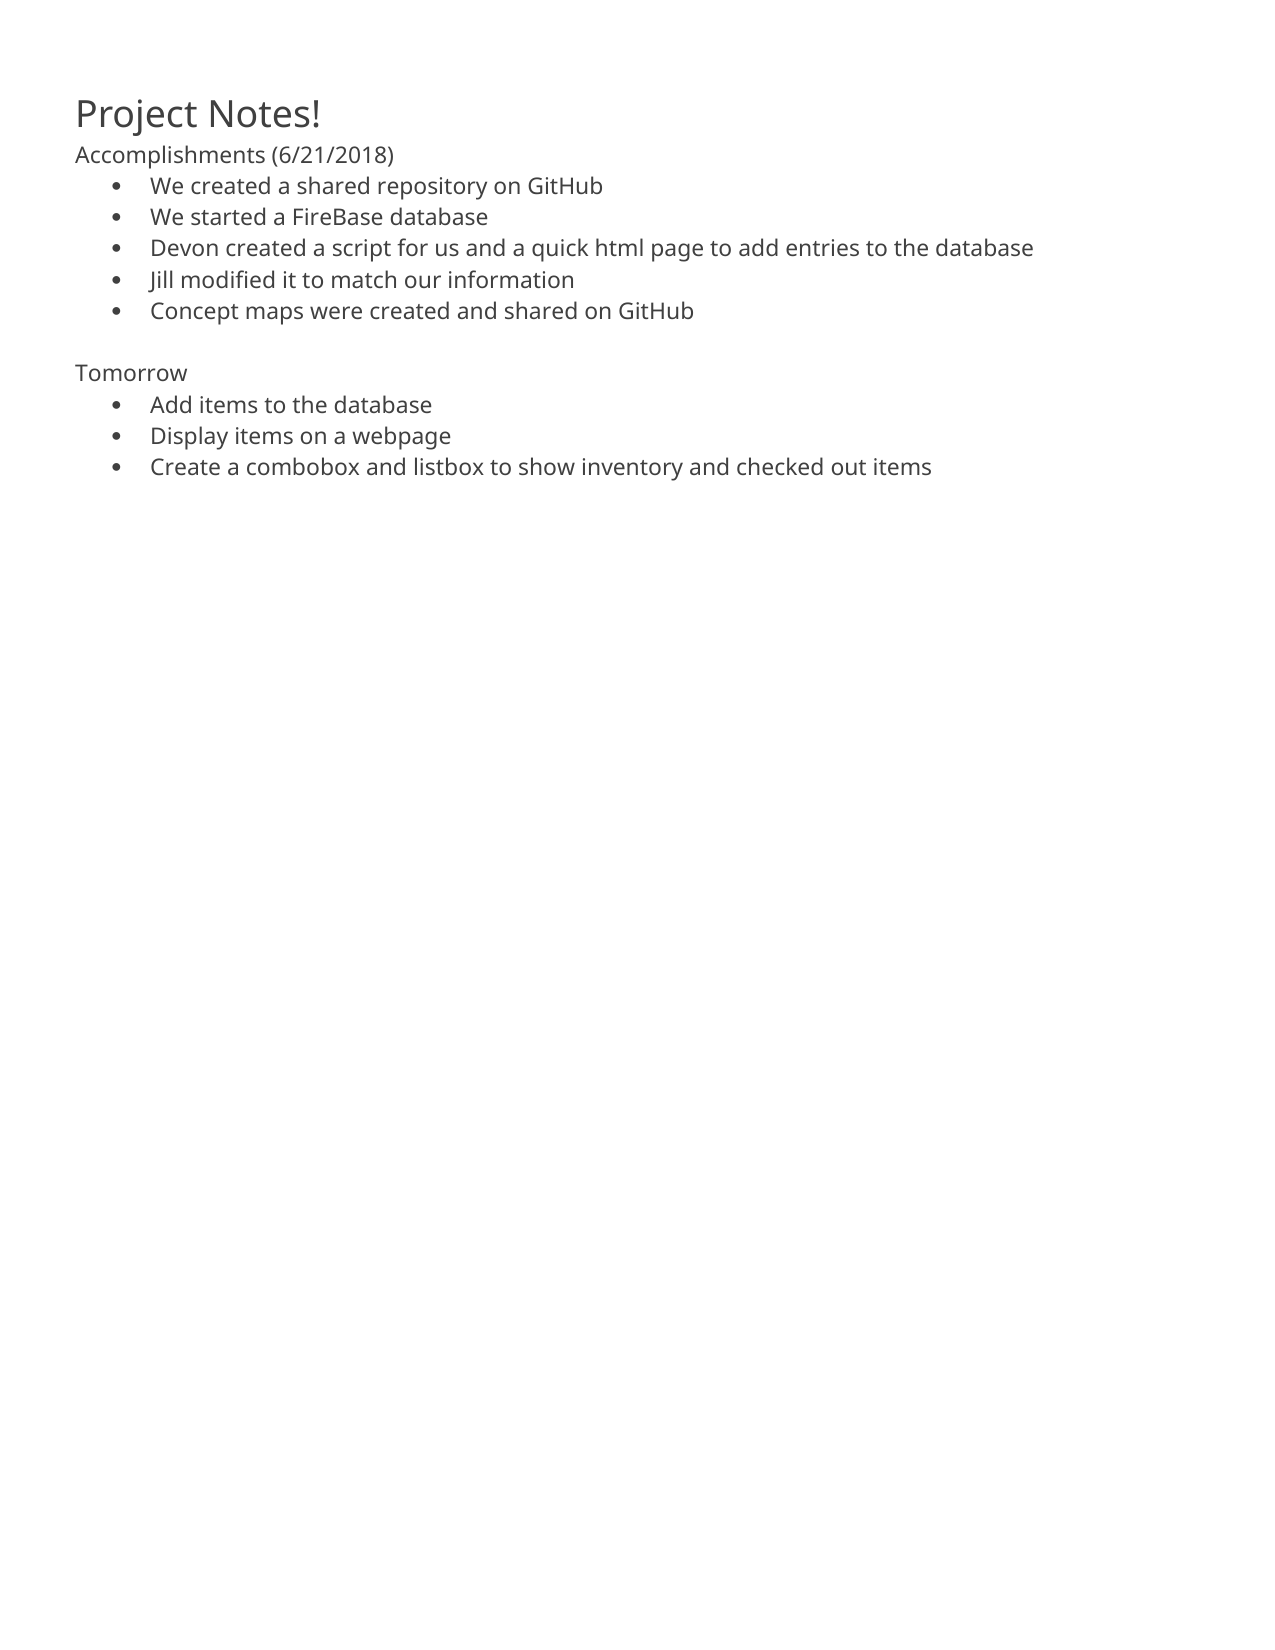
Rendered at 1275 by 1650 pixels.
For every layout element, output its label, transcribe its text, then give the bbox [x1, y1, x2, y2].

list Jill modified it to match our information [112, 263, 1200, 295]
text Tomorrow [75, 357, 1200, 388]
list Devon created a script for us and a quick html page to add entries to the database [112, 232, 1200, 263]
list We created a shared repository on GitHub [112, 170, 1200, 201]
text Accomplishments (6/21/2018) [75, 138, 1200, 170]
list Display items on a webpage [112, 420, 1200, 451]
list Add items to the database [112, 388, 1200, 420]
list Concept maps were created and shared on GitHub [112, 295, 1200, 326]
subtitle Project Notes! [75, 87, 1200, 138]
list Create a combobox and listbox to show inventory and checked out items [112, 451, 1200, 482]
list We started a FireBase database [112, 201, 1200, 232]
